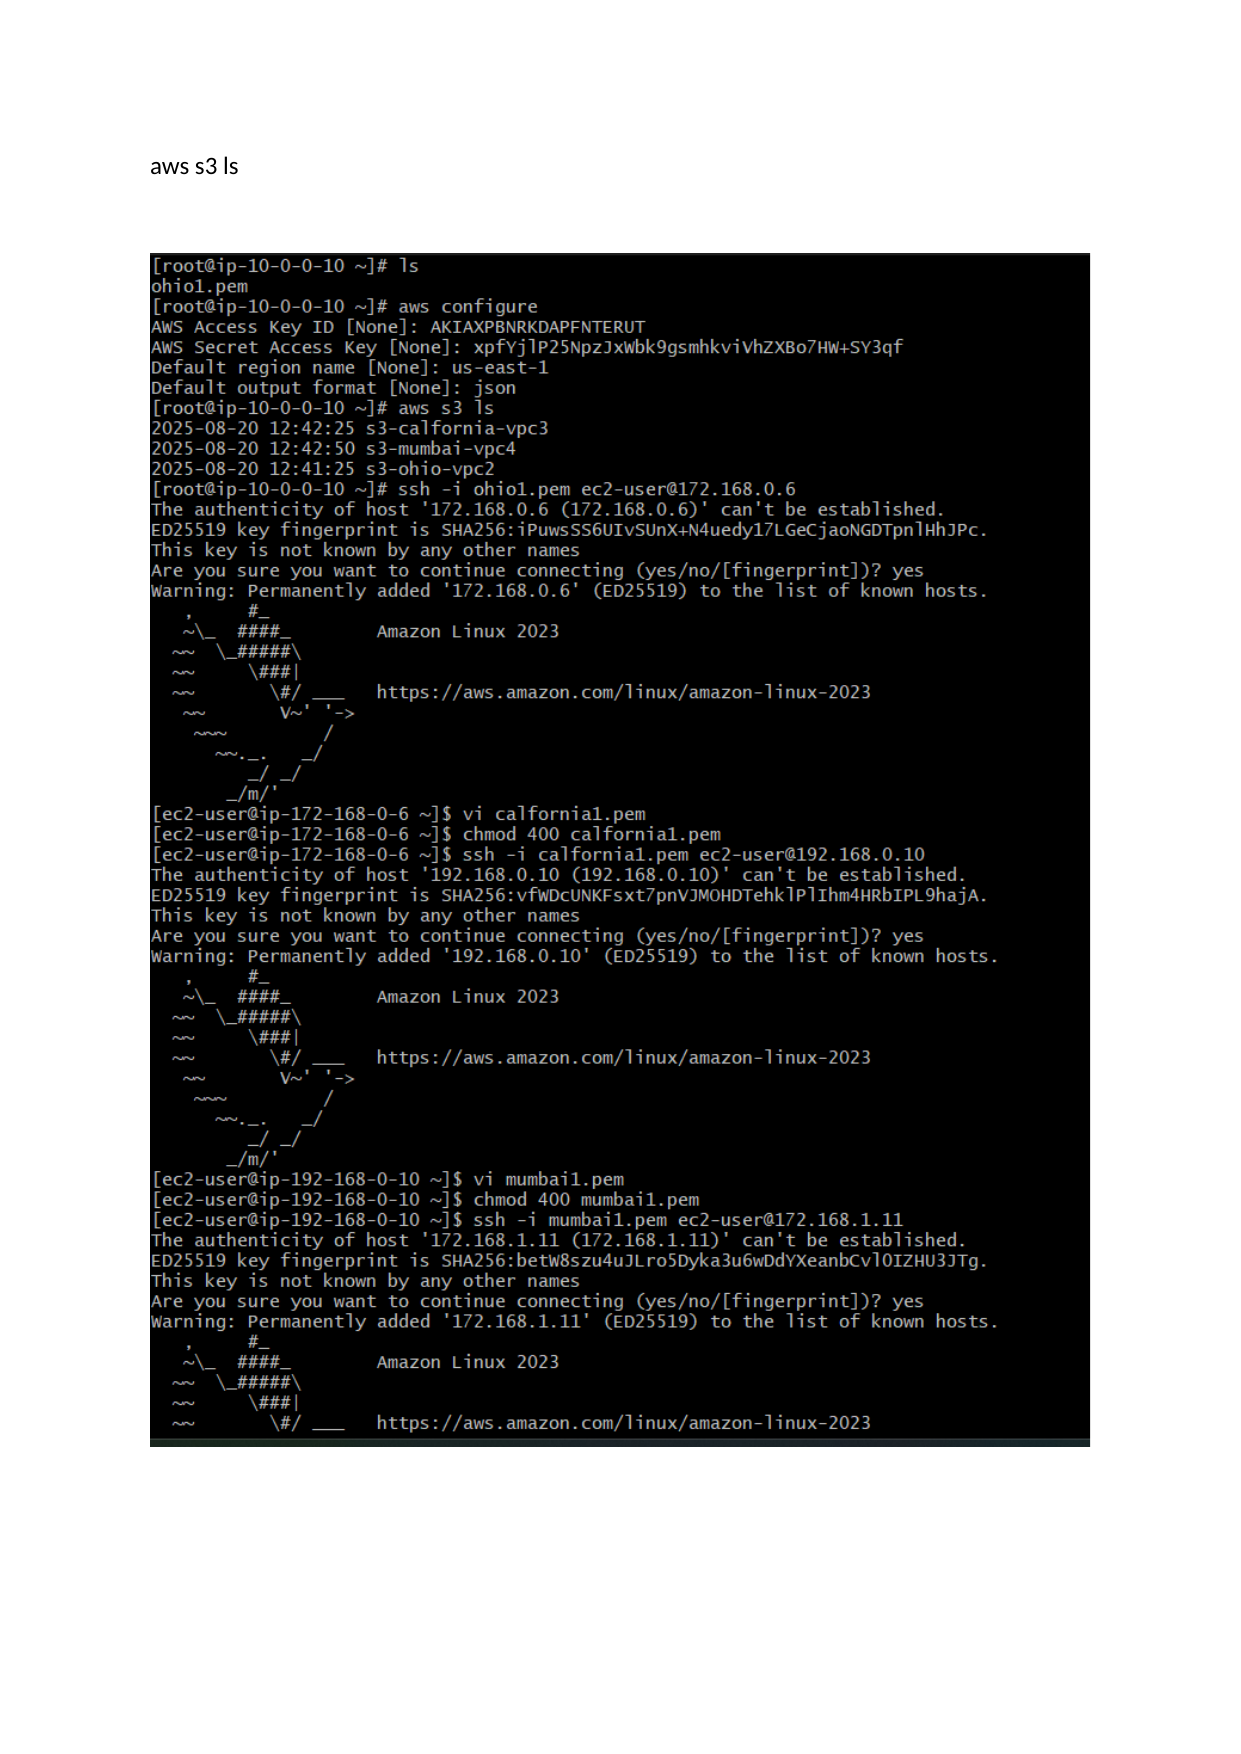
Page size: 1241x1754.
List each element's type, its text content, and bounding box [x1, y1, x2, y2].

picture [150, 253, 1091, 1447]
text aws s3 ls [150, 150, 1090, 181]
